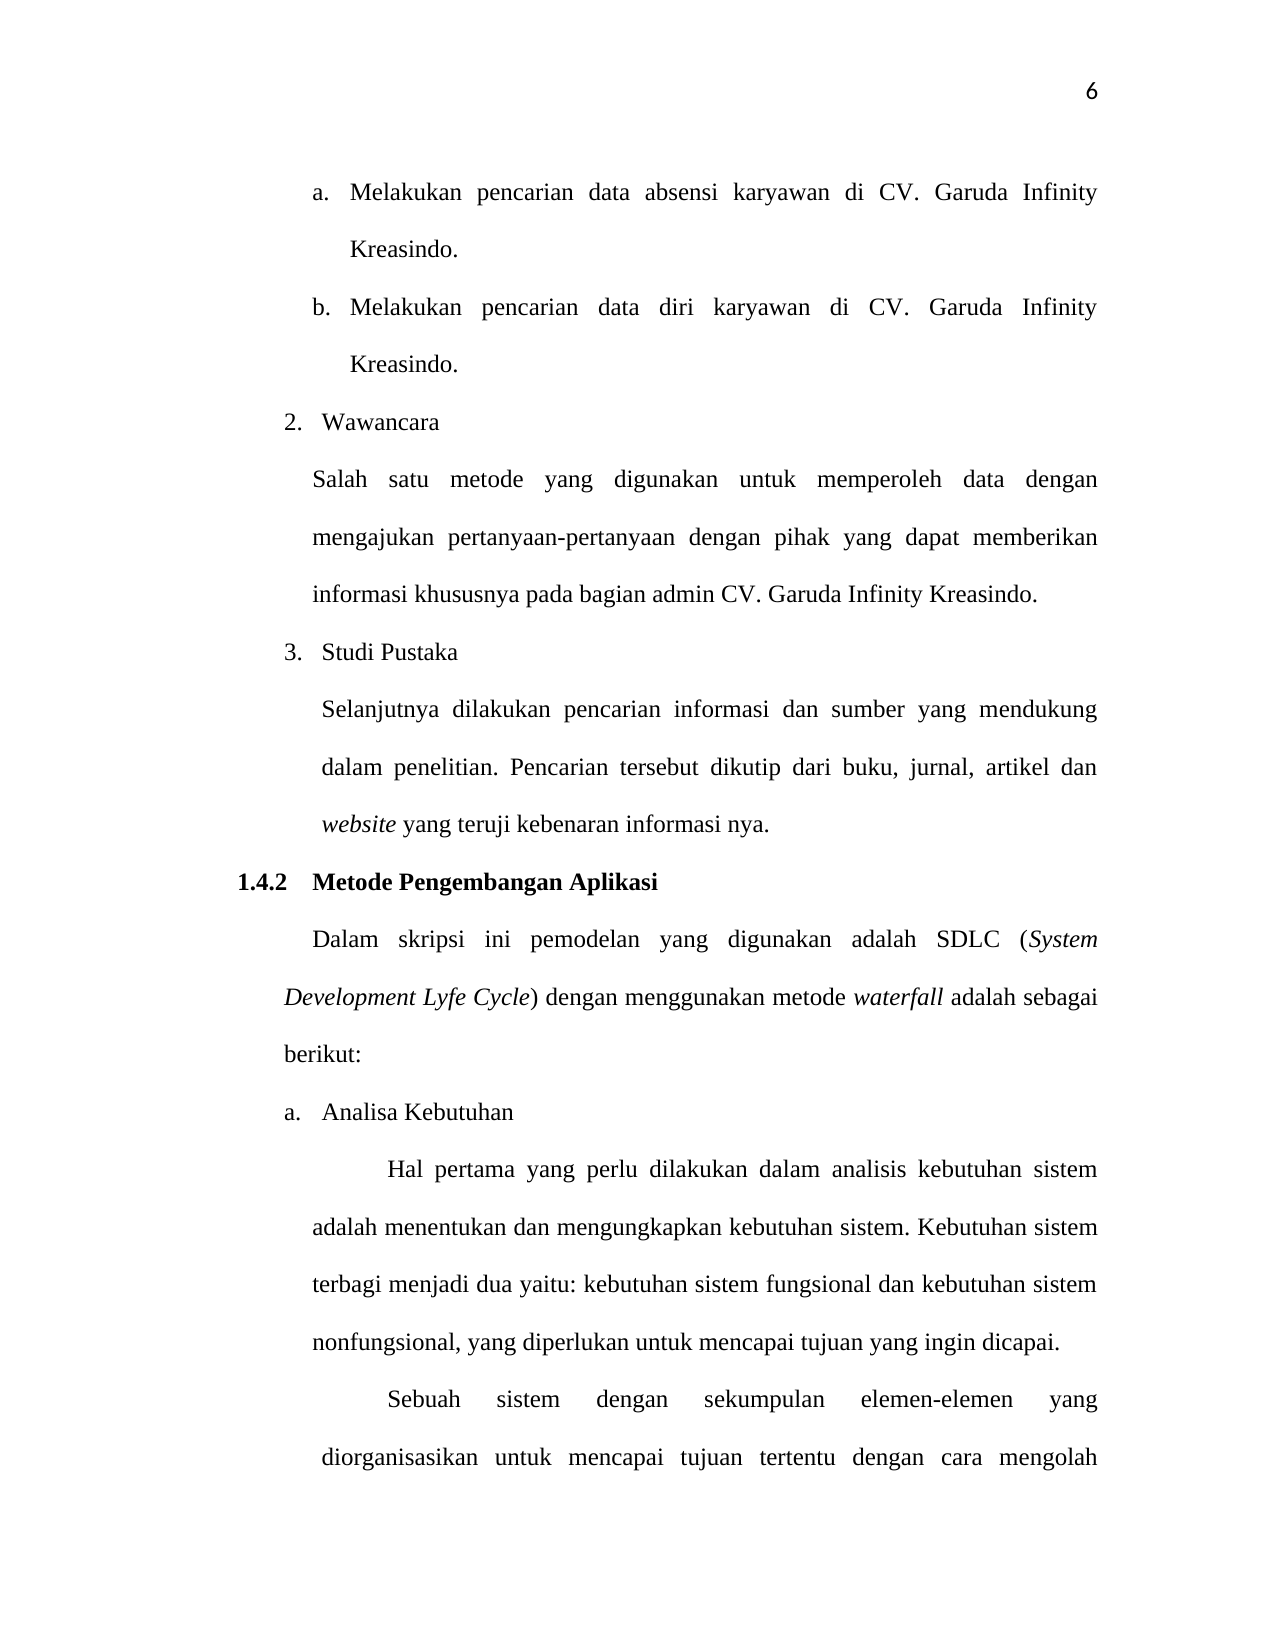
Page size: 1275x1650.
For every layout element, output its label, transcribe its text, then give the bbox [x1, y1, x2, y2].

list Metode Pengembangan Aplikasi [237, 867, 1098, 896]
text Salah satu metode yang digunakan untuk memperoleh data dengan mengajukan pertanyaan-pertanyaan dengan pihak yang dapat memberikan informasi khususnya pada bagian admin CV. Garuda Infinity Kreasindo. [312, 464, 1098, 608]
text Hal pertama yang perlu dilakukan dalam analisis kebutuhan sistem adalah menentukan dan mengungkapkan kebutuhan sistem. Kebutuhan sistem terbagi menjadi dua yaitu: kebutuhan sistem fungsional dan kebutuhan sistem nonfungsional, yang diperlukan untuk mencapai tujuan yang ingin dicapai. [312, 1154, 1098, 1356]
list Melakukan pencarian data diri karyawan di CV. Garuda Infinity Kreasindo. [312, 292, 1098, 378]
text Dalam skripsi ini pemodelan yang digunakan adalah SDLC (System Development Lyfe Cycle) dengan menggunakan metode waterfall adalah sebagai berikut: [284, 924, 1098, 1068]
list Studi Pustaka [284, 637, 1098, 666]
list Analisa Kebutuhan [284, 1097, 1098, 1126]
list Melakukan pencarian data absensi karyawan di CV. Garuda Infinity Kreasindo. [312, 177, 1098, 263]
list Wawancara [284, 407, 1098, 436]
list Selanjutnya dilakukan pencarian informasi dan sumber yang mendukung dalam penelitian. Pencarian tersebut dikutip dari buku, jurnal, artikel dan website yang teruji kebenaran informasi nya. [321, 694, 1098, 838]
